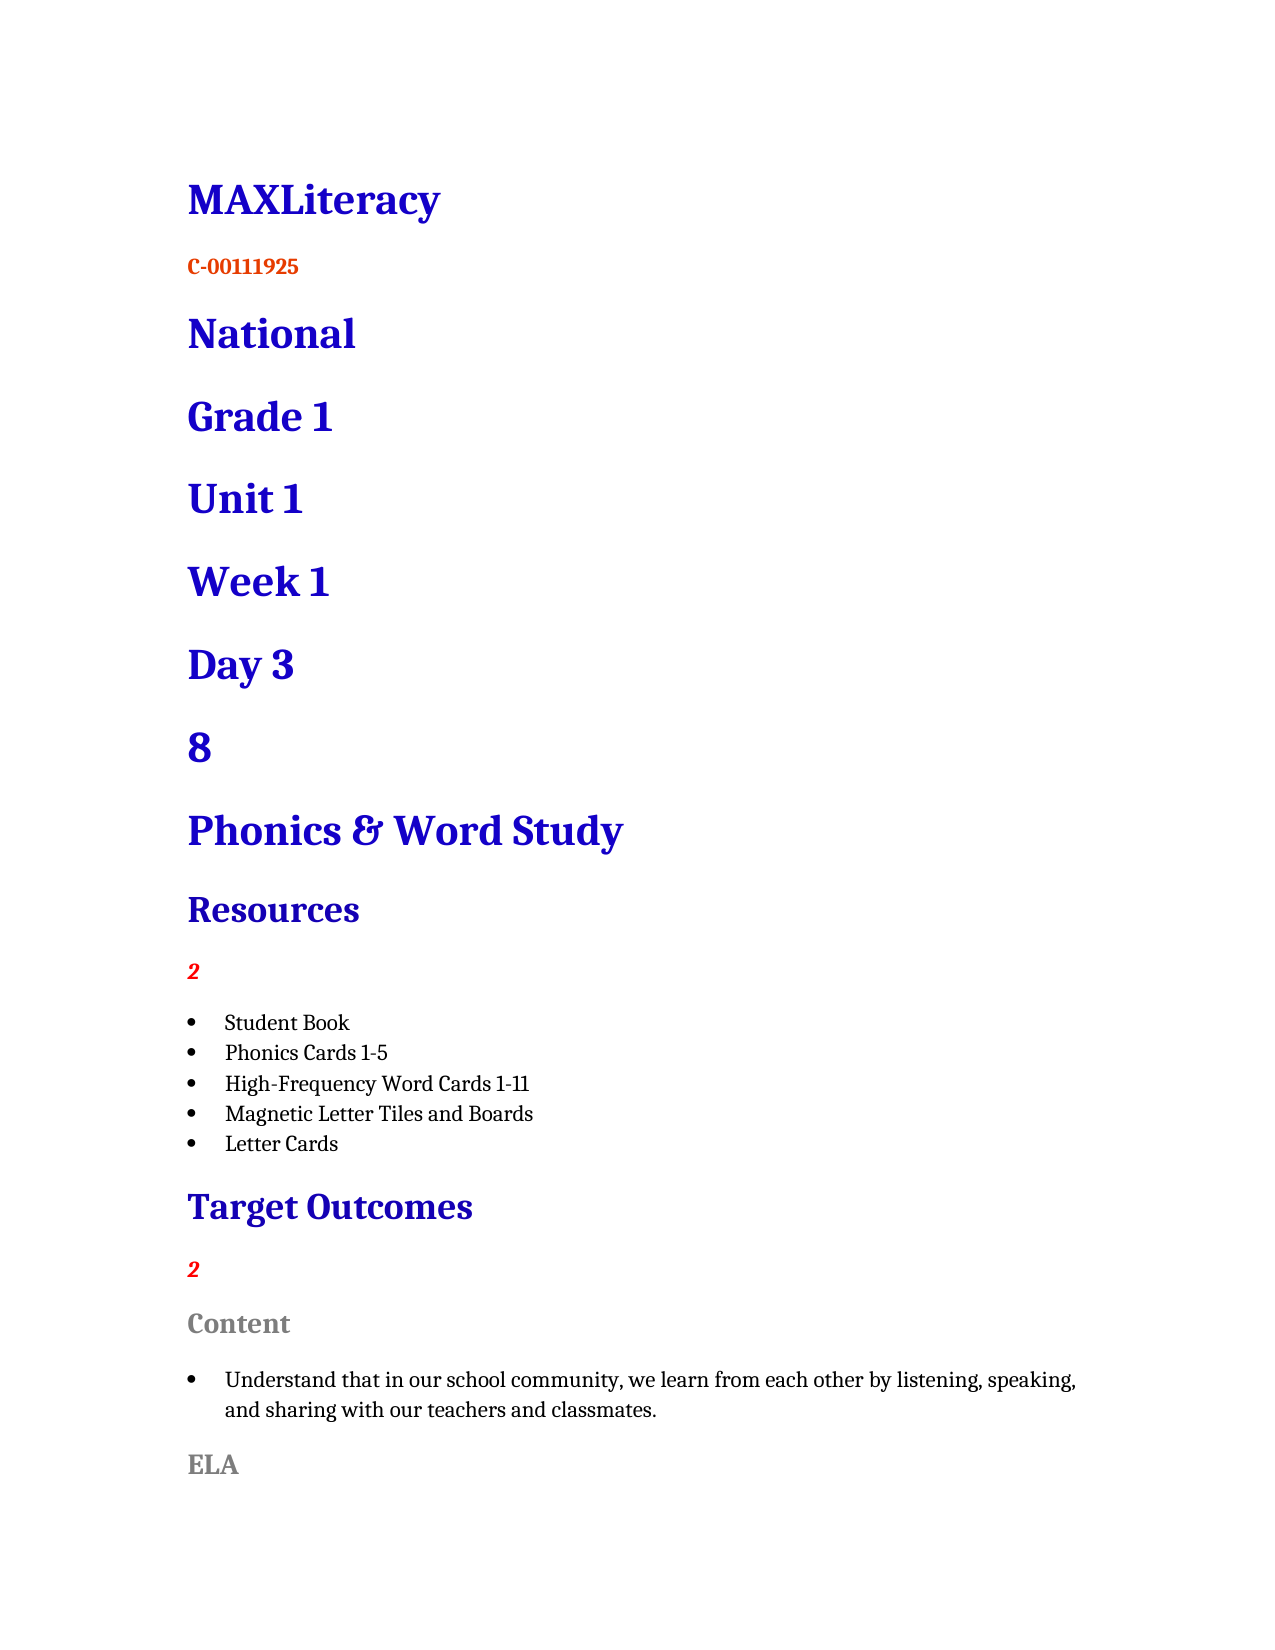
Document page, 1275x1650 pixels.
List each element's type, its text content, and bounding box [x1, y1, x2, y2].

text C-00111925 [187, 254, 1087, 280]
list Understand that in our school community, we learn from each other by listening, speaking, and sharing with our teachers and classmates. [187, 1367, 1087, 1423]
text Phonics & Word Study [187, 806, 1087, 856]
list Letter Cards [187, 1131, 1087, 1157]
text ELA [187, 1448, 1087, 1482]
text Content [187, 1307, 1087, 1341]
text 2 [187, 1256, 1087, 1283]
text MAXLiteracy [187, 175, 1087, 225]
list Phonics Cards 1-5 [187, 1040, 1087, 1067]
text 8 [187, 723, 1087, 773]
text Resources [187, 888, 1087, 932]
text Unit 1 [187, 474, 1087, 525]
text 2 [187, 959, 1087, 985]
list High-Frequency Word Cards 1-11 [187, 1070, 1087, 1097]
text Week 1 [187, 557, 1087, 608]
text Grade 1 [187, 392, 1087, 442]
list Magnetic Letter Tiles and Boards [187, 1101, 1087, 1127]
text Target Outcomes [187, 1186, 1087, 1229]
text Day 3 [187, 640, 1087, 690]
list Student Book [187, 1010, 1087, 1036]
text National [187, 309, 1087, 359]
